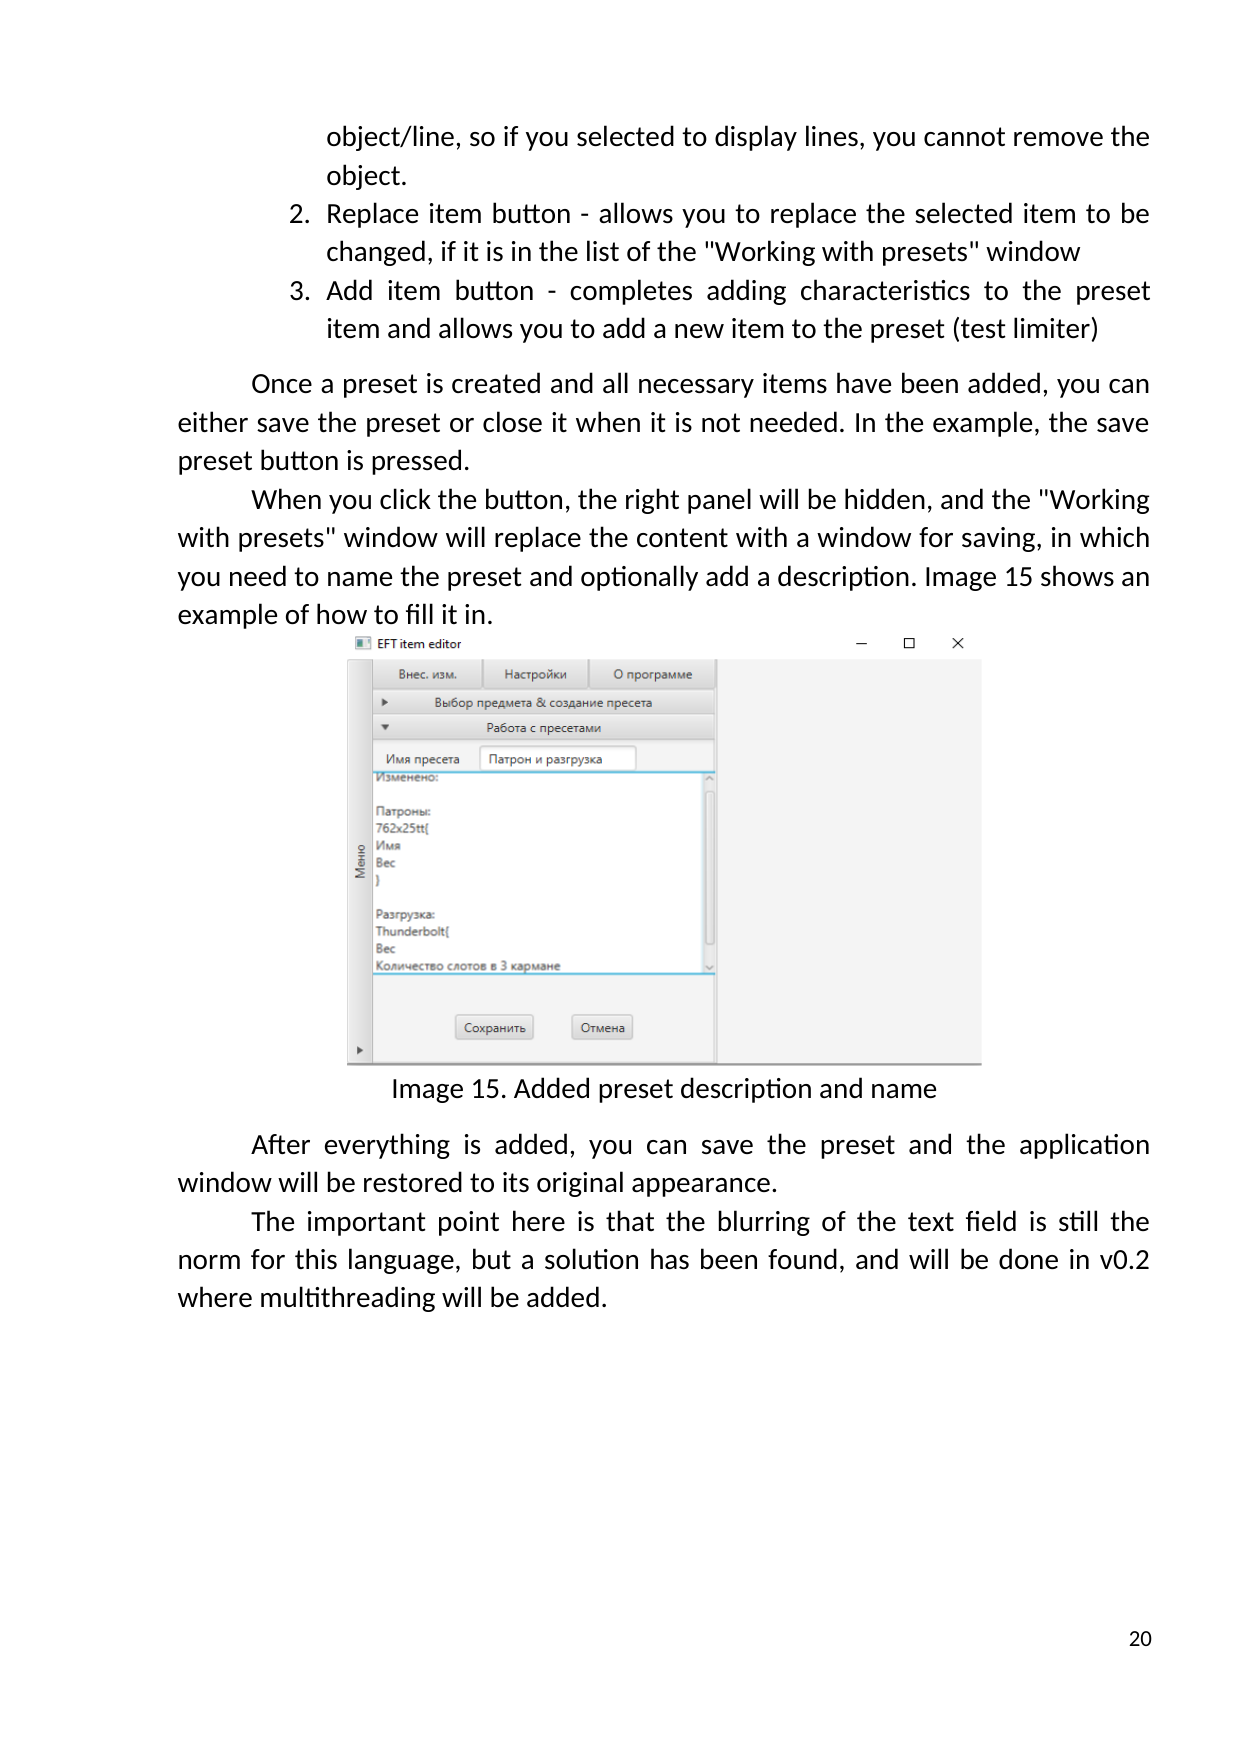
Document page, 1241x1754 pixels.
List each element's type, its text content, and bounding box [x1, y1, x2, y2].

text When you click the button, the right panel will be hidden, and the "Working with presets" window will replace the content with a window for saving, in which you need to name the preset and optionally add a description. Image 15 shows an example of how to fill it in. [177, 481, 1152, 632]
text Once a preset is created and all necessary items have been added, you can either save the preset or close it when it is not needed. In the example, the save preset button is pressed. [177, 365, 1152, 478]
text The important point here is that the blurring of the text field is still the norm for this language, but a solution has been found, and will be done in v0.2 where multithreading will be added. [177, 1203, 1152, 1315]
list Replace item button - allows you to replace the selected item to be changed, if it is in the list of the "Working with presets" window [288, 195, 1152, 269]
picture [347, 632, 982, 1066]
text After everything is added, you can save the preset and the application window will be restored to its original appearance. [177, 1126, 1152, 1200]
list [288, 118, 1152, 192]
list Add item button - completes adding characteristics to the preset item and allows you to add a new item to the preset (test limiter) [289, 272, 1152, 346]
